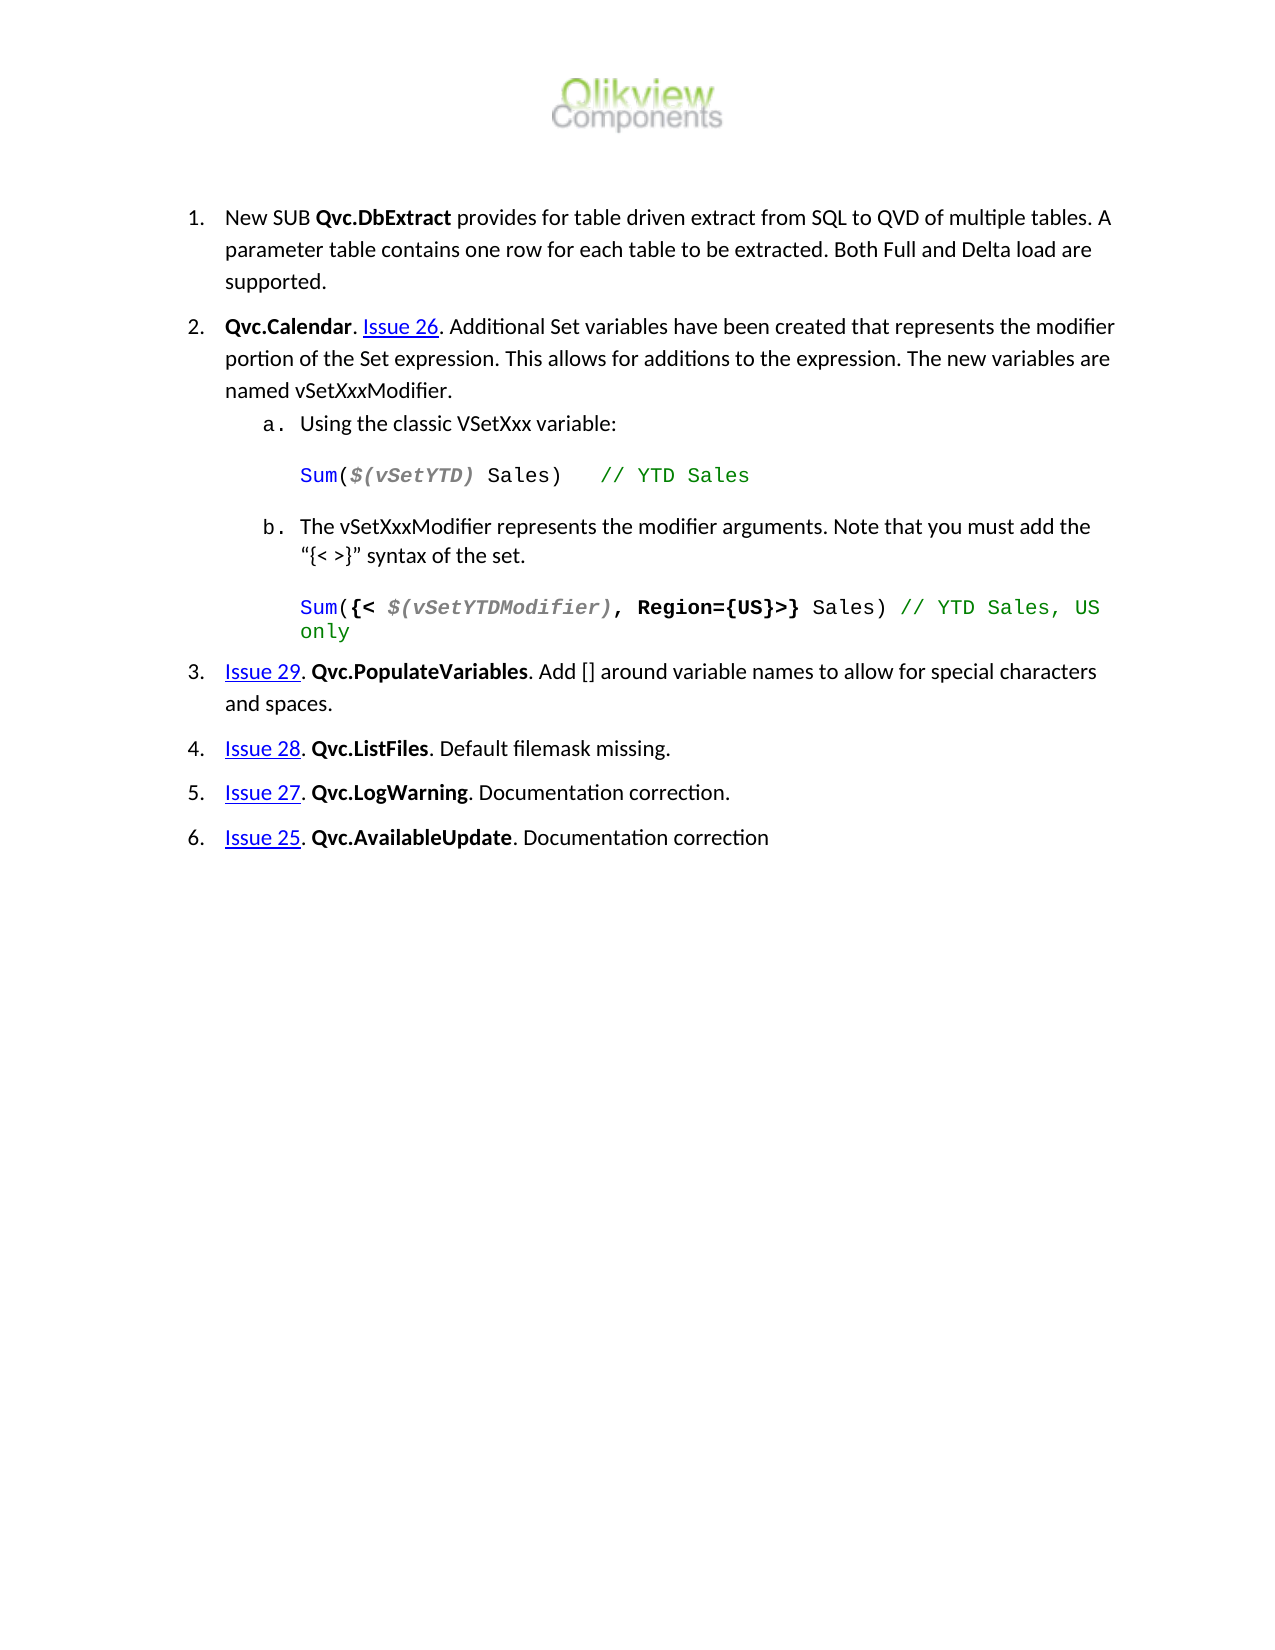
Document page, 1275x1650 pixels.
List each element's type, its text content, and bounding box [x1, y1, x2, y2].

list Issue 27. Qvc.LogWarning. Documentation correction. [187, 778, 1125, 806]
picture [548, 75, 727, 138]
list Using the classic VSetXxx variable: Sum($(vSetYTD) Sales) // YTD Sales [262, 409, 1125, 489]
list Sum({< $(vSetYTDModifier), Region={US}>} Sales) // YTD Sales, US only [300, 597, 1125, 644]
list Issue 29. Qvc.PopulateVariables. Add [] around variable names to allow for special characters and spaces. [187, 657, 1125, 717]
list Qvc.Calendar. Issue 26. Additional Set variables have been created that represents the modifier portion of the Set expression. This allows for additions to the expression. The new variables are named vSetXxxModifier. [187, 312, 1125, 404]
list New SUB Qvc.DbExtract provides for table driven extract from SQL to QVD of multiple tables. A parameter table contains one row for each table to be extracted. Both Full and Delta load are supported. [187, 203, 1125, 295]
list The vSetXxxModifier represents the modifier arguments. Note that you must add the “{< >}” syntax of the set. [262, 512, 1125, 597]
list Issue 25. Qvc.AvailableUpdate. Documentation correction [187, 823, 1125, 883]
list Issue 28. Qvc.ListFiles. Default filemask missing. [187, 734, 1125, 762]
